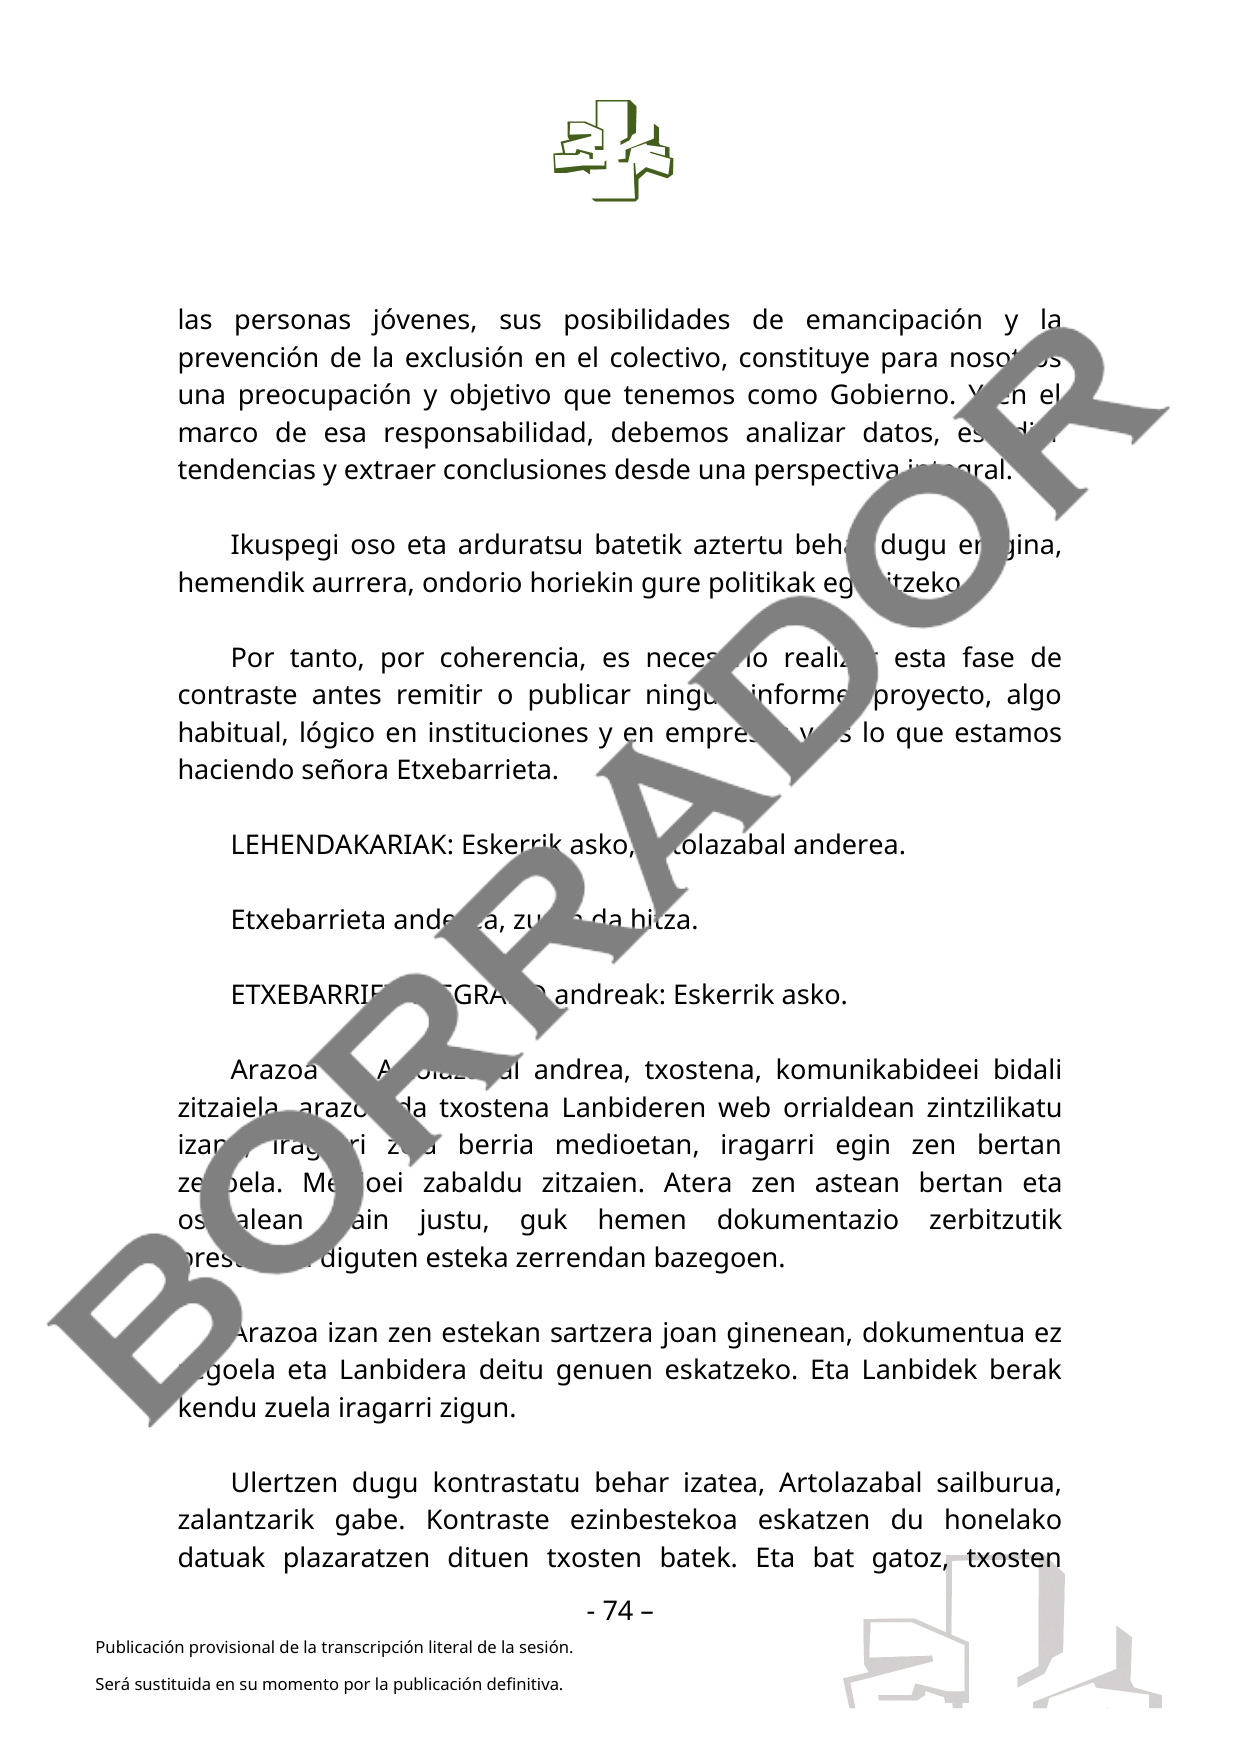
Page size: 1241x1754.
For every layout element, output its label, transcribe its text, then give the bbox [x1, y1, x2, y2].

text Por tanto, por coherencia, es necesario realizar esta fase de contraste antes remitir o publicar ningún informe, proyecto, algo habitual, lógico en instituciones y en empresas y es lo que estamos haciendo señora Etxebarrieta. [177, 637, 789, 787]
text ETXEBARRIETA LEGRAND andreak: Eskerrik asko. [177, 975, 398, 1012]
text LEHENDAKARIAK: Eskerrik asko, Artolazabal anderea. [668, 825, 1063, 862]
text Arazoa da Artolazabal andrea, txostena, komunikabideei bidali zitzaiela, arazoa da txostena Lanbideren web orrialdean zintzilikatu izana, iragarri zela berria medioetan, iragarri egin zen bertan zegoela. Medioei zabaldu zitzaien. Atera zen astean bertan eta ostiralean hain justu, guk hemen dokumentazio zerbitzutik prestatzen diguten esteka zerrendan bazegoen. [177, 1050, 1063, 1275]
text Etxebarrieta anderea, zurea da hitza. [480, 900, 553, 937]
picture [797, 1491, 1169, 1710]
picture [524, 77, 702, 225]
text Etxebarrieta anderea, zurea da hitza. [644, 900, 1063, 937]
text LEHENDAKARIAK: Eskerrik asko, Artolazabal anderea. [177, 825, 636, 862]
text Ikuspegi oso eta arduratsu batetik aztertu behar dugu eragina, hemendik aurrera, ondorio horiekin gure politikak egokitzeko. [177, 525, 860, 600]
text ETXEBARRIETA LEGRAND andreak: Eskerrik asko. [432, 975, 515, 1012]
text Etxebarrieta anderea, zurea da hitza. [177, 900, 468, 937]
text Arazoa izan zen estekan sartzera joan ginenean, dokumentua ez zegoela eta Lanbidera deitu genuen eskatzeko. Eta Lanbidek berak kendu zuela iragarri zigun. [177, 1312, 1063, 1425]
text Por tanto, por coherencia, es necesario realizar esta fase de contraste antes remitir o publicar ningún informe, proyecto, algo habitual, lógico en instituciones y en empresas y es lo que estamos haciendo señora Etxebarrieta. [794, 637, 1063, 787]
text ETXEBARRIETA LEGRAND andreak: Eskerrik asko. [528, 975, 1063, 1012]
